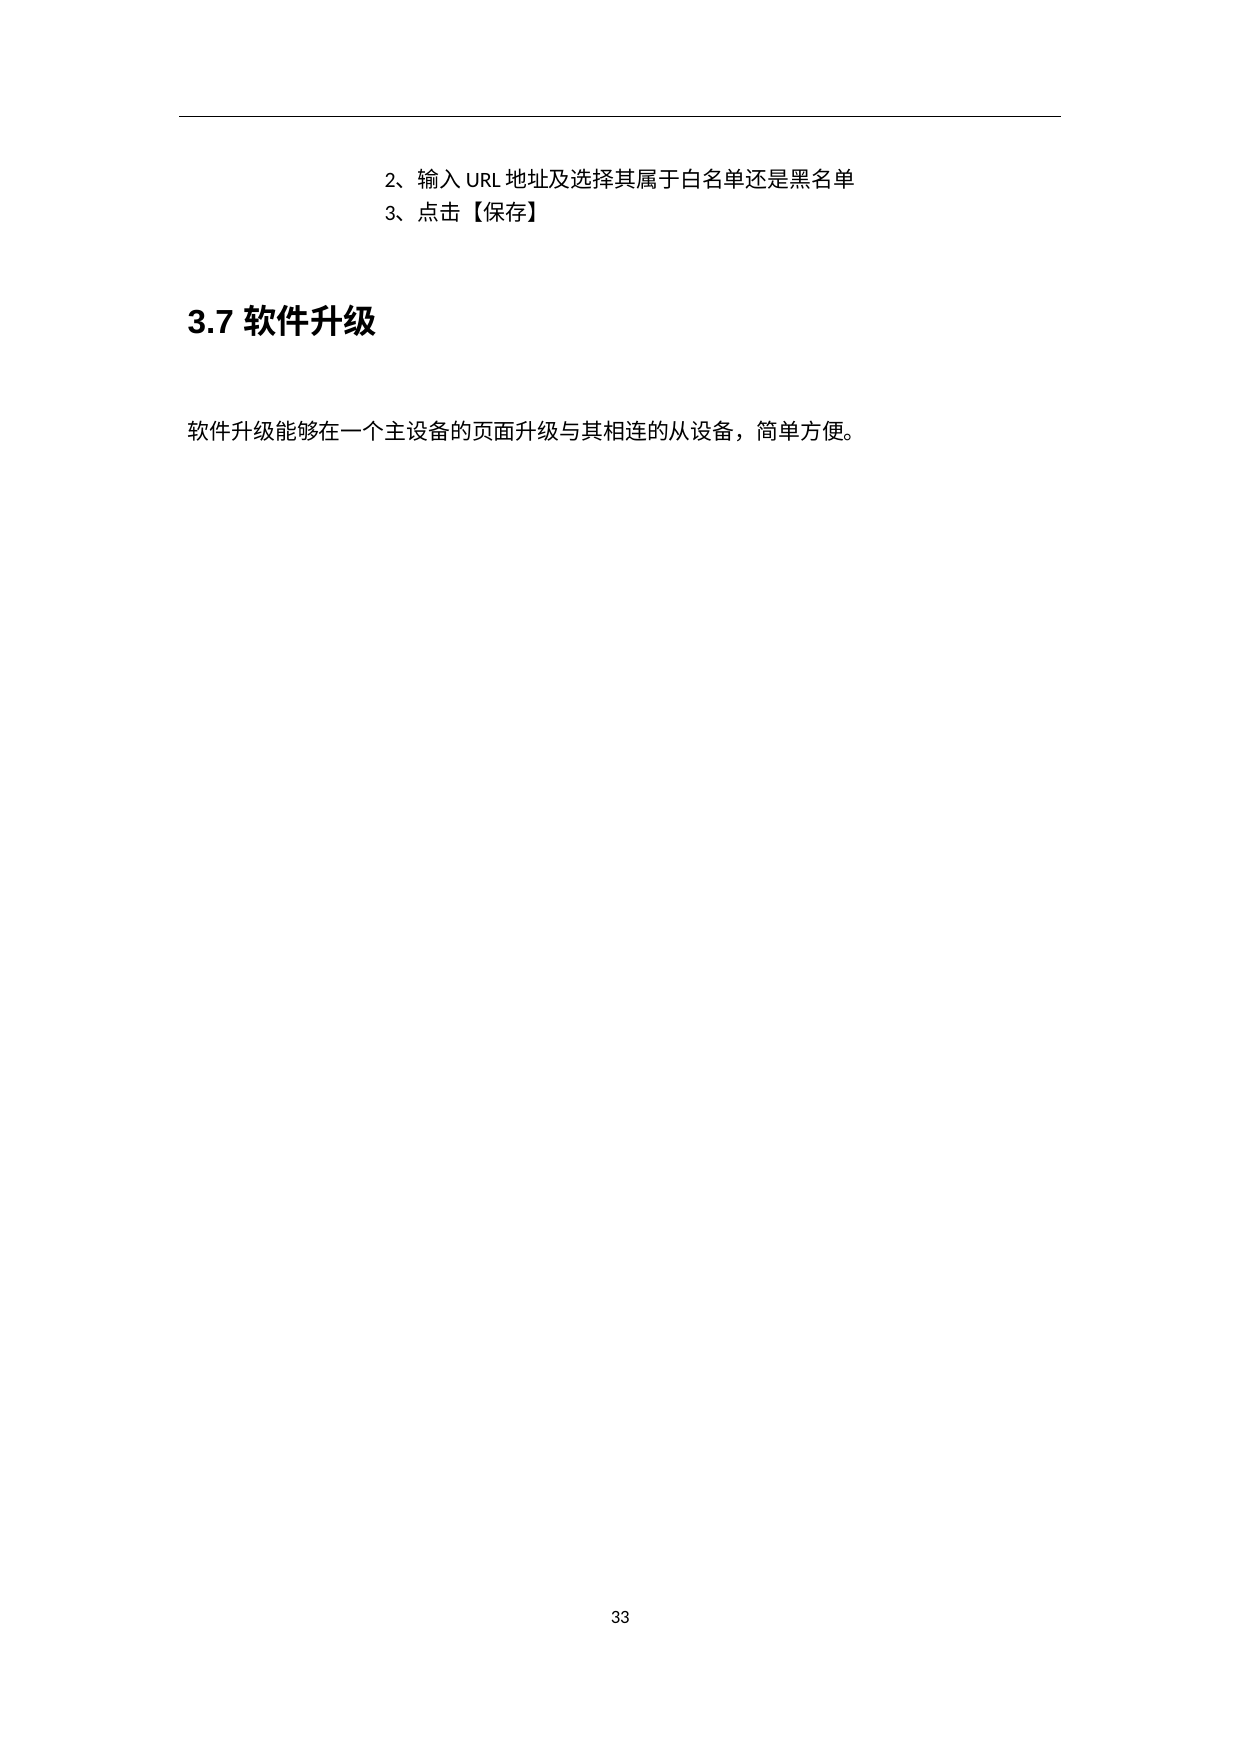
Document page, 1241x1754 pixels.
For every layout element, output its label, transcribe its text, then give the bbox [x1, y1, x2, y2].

subtitle 3.7 软件升级 [187, 287, 1053, 352]
text 3、点击【保存】 [319, 194, 1053, 227]
text 2、输入URL地址及选择其属于白名单还是黑名单 [319, 162, 1053, 194]
text 软件升级能够在一个主设备的页面升级与其相连的从设备，简单方便。 [187, 414, 1053, 446]
